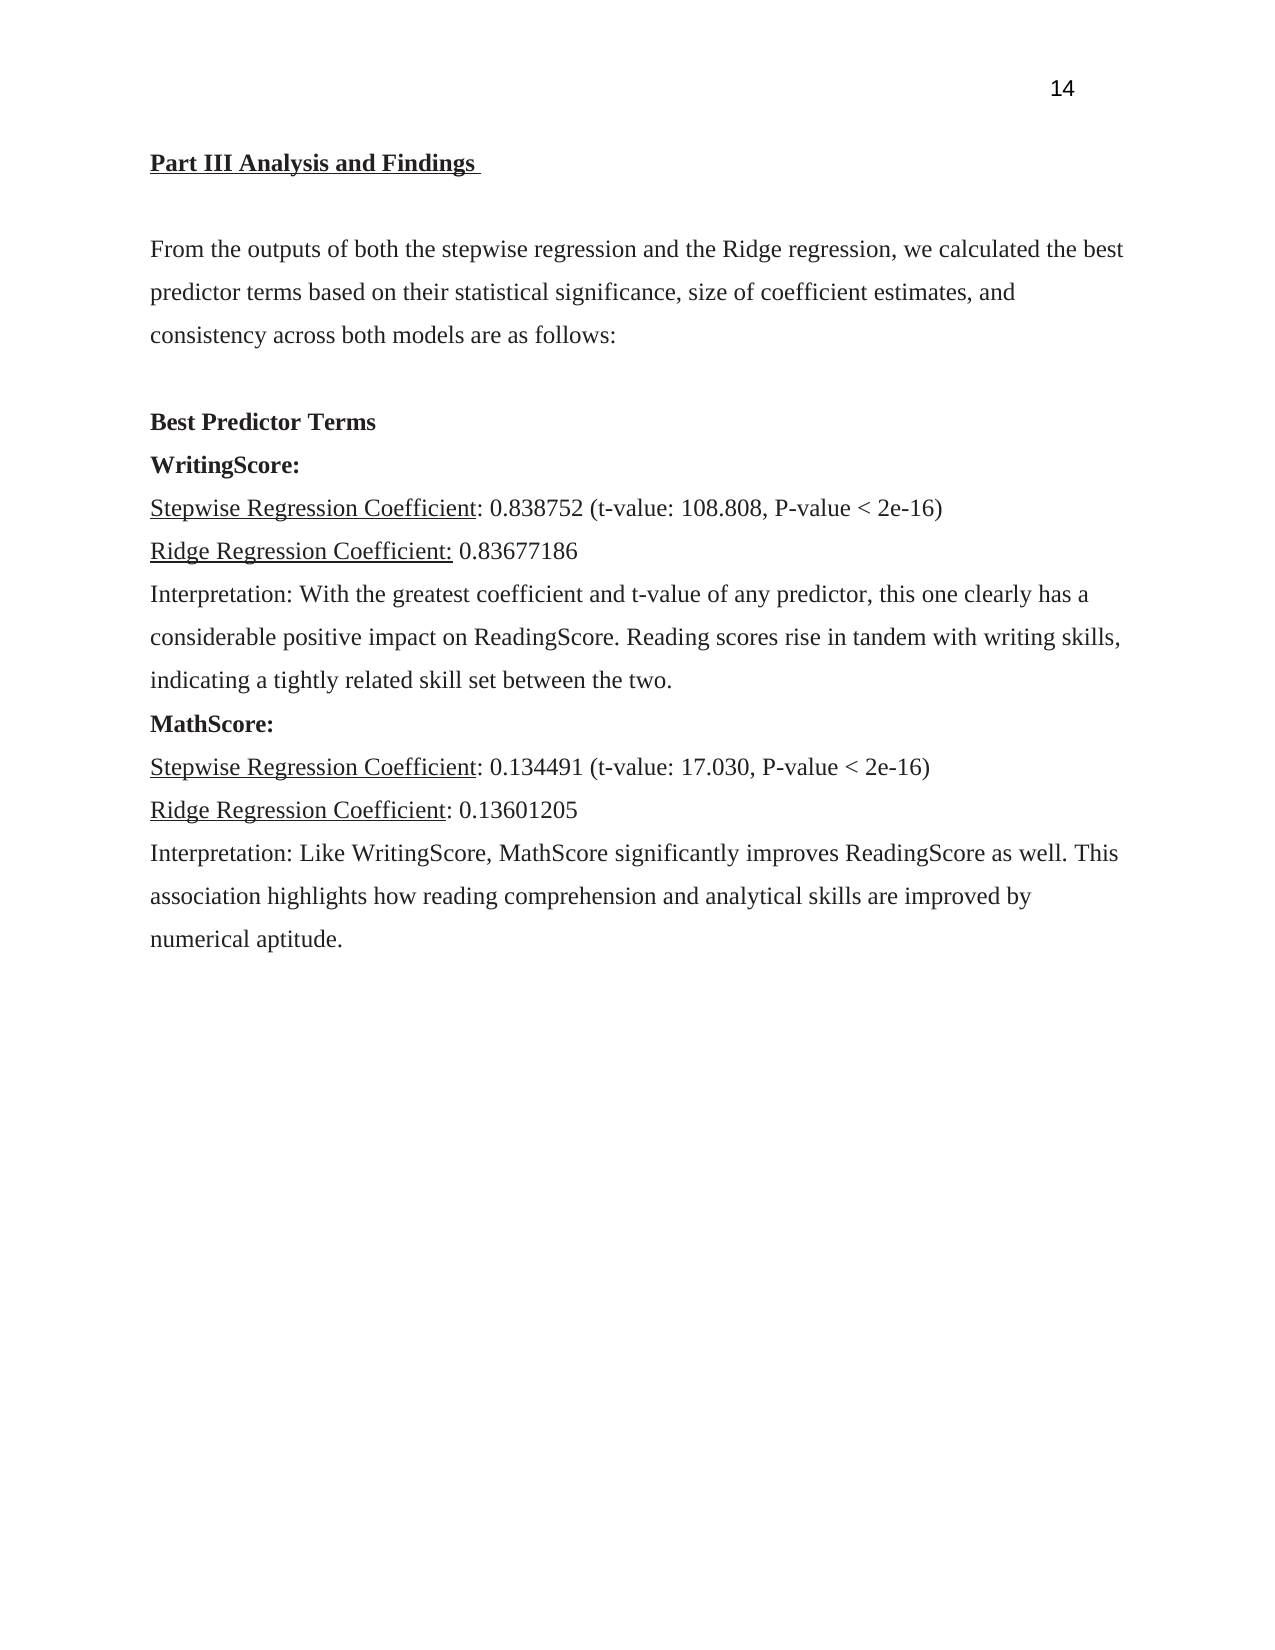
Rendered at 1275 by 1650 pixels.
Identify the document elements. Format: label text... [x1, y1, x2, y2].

subtitle MathScore: [150, 709, 1179, 737]
text Stepwise Regression Coefficient: 0.134491 (t-value: 17.030, P-value < 2e-16) Ridge Regression Coefficient: 0.13601205 [150, 752, 983, 824]
subtitle Part III Analysis and Findings [150, 148, 1179, 177]
subtitle Best Predictor Terms WritingScore: [150, 407, 521, 479]
text Stepwise Regression Coefficient: 0.838752 (t-value: 108.808, P-value < 2e-16) Ridge Regression Coefficient: 0.83677186 [150, 493, 983, 565]
text From the outputs of both the stepwise regression and the Ridge regression, we calculated the best predictor terms based on their statistical significance, size of coefficient estimates, and consistency across both models are as follows: [150, 234, 1130, 349]
text Interpretation: With the greatest coefficient and t-value of any predictor, this one clearly has a considerable positive impact on ReadingScore. Reading scores rise in tandem with writing skills, indicating a tightly related skill set between the two. [150, 579, 1179, 694]
text Interpretation: Like WritingScore, MathScore significantly improves ReadingScore as well. This association highlights how reading comprehension and analytical skills are improved by numerical aptitude. [150, 838, 1122, 953]
